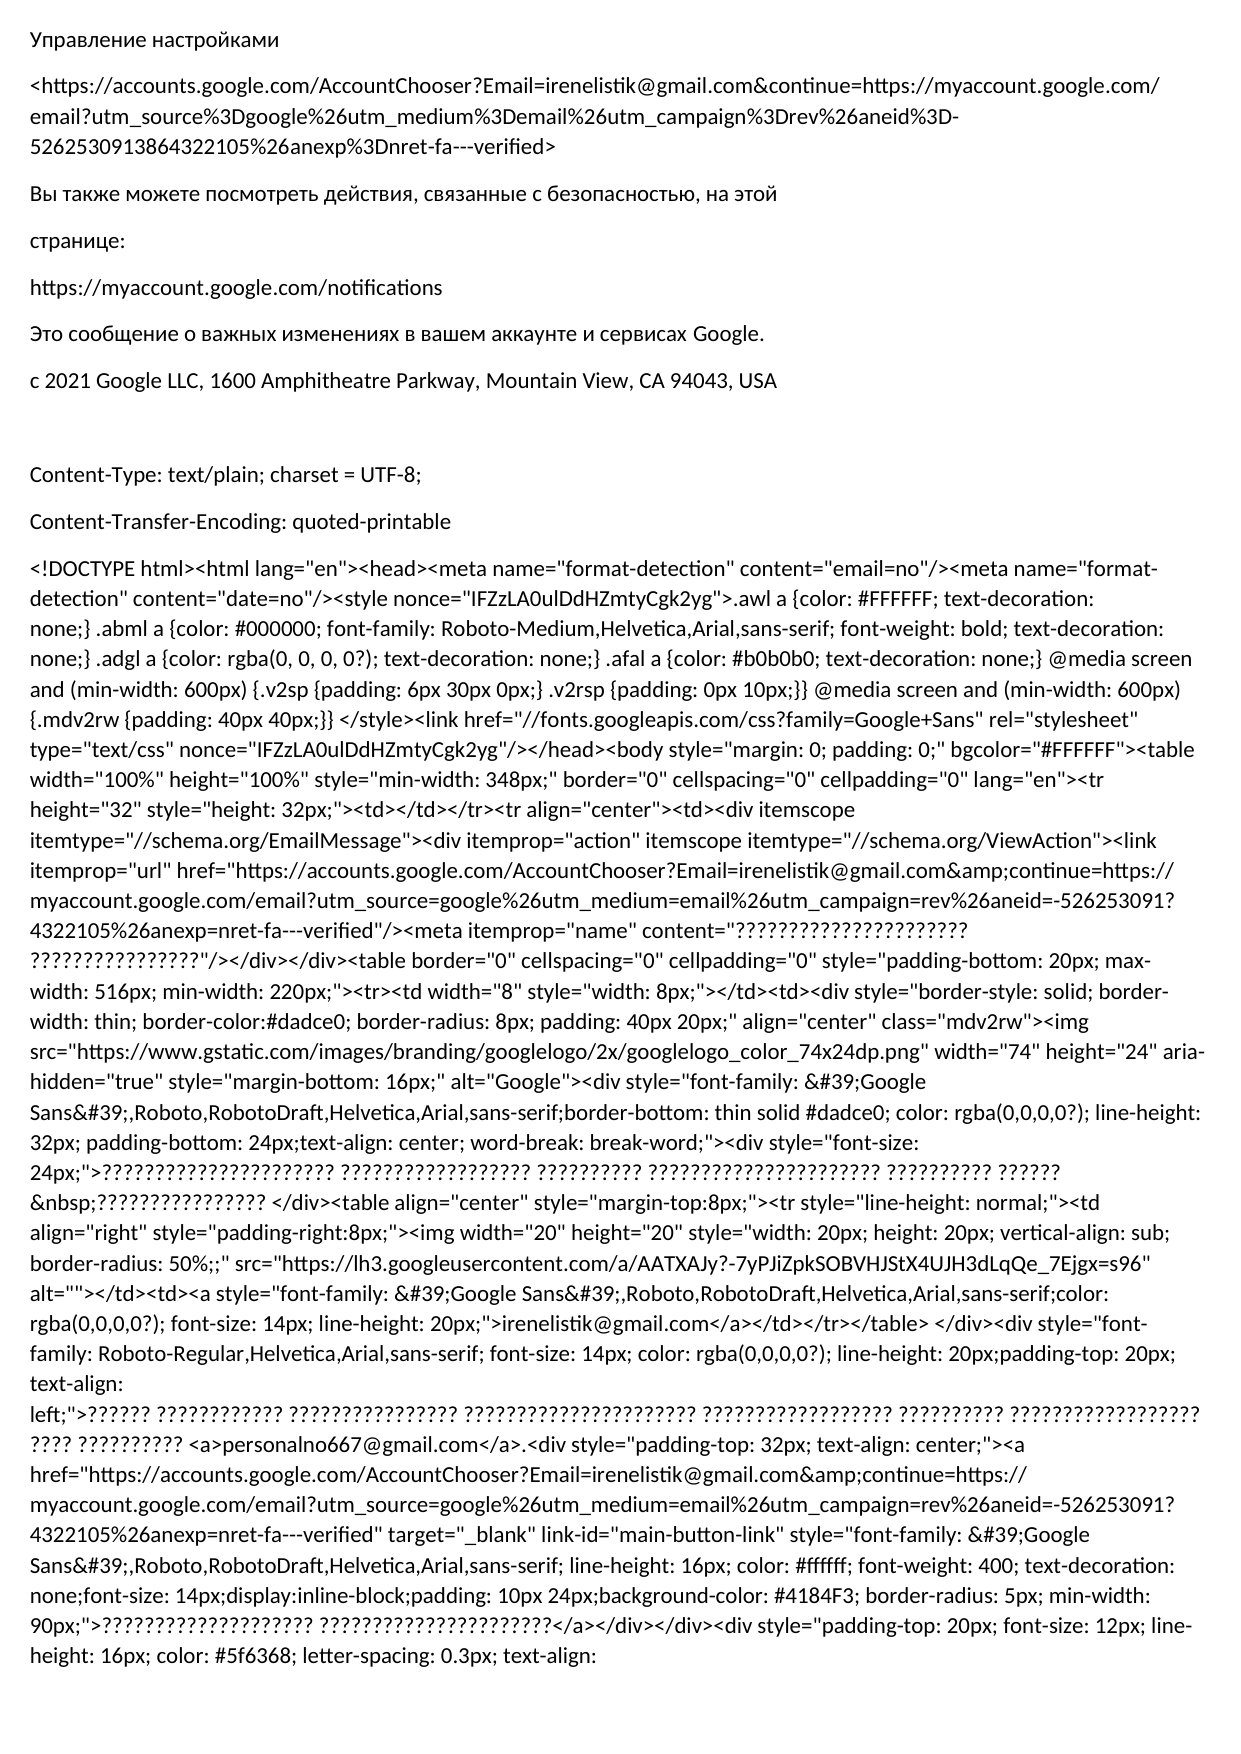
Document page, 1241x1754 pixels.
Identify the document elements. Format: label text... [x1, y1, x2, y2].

text Вы также можете посмотреть действия, связанные с безопасностью, на этой [29, 179, 1211, 207]
text странице: [29, 226, 1211, 254]
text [29, 554, 1211, 1669]
text c 2021 Google LLC, 1600 Amphitheatre Parkway, Mountain View, CA 94043, USA [29, 366, 1211, 394]
text Content-Transfer-Encoding: quoted-printable [29, 507, 1211, 535]
text https://myaccount.google.com/notifications [29, 273, 1211, 301]
text <https://accounts.google.com/AccountChooser?Email=irenelistik@gmail.com&continue=https://myaccount.google.com/email?utm_source%3Dgoogle%26utm_medium%3Demail%26utm_campaign%3Drev%26aneid%3D-5262530913864322105%26anexp%3Dnret-fa---verified> [29, 72, 1211, 160]
text Управление настройками [29, 25, 1211, 53]
text Content-Type: text/plain; charset = UTF-8; [29, 460, 1211, 488]
text Это сообщение о важных изменениях в вашем аккаунте и сервисах Google. [29, 319, 1211, 348]
